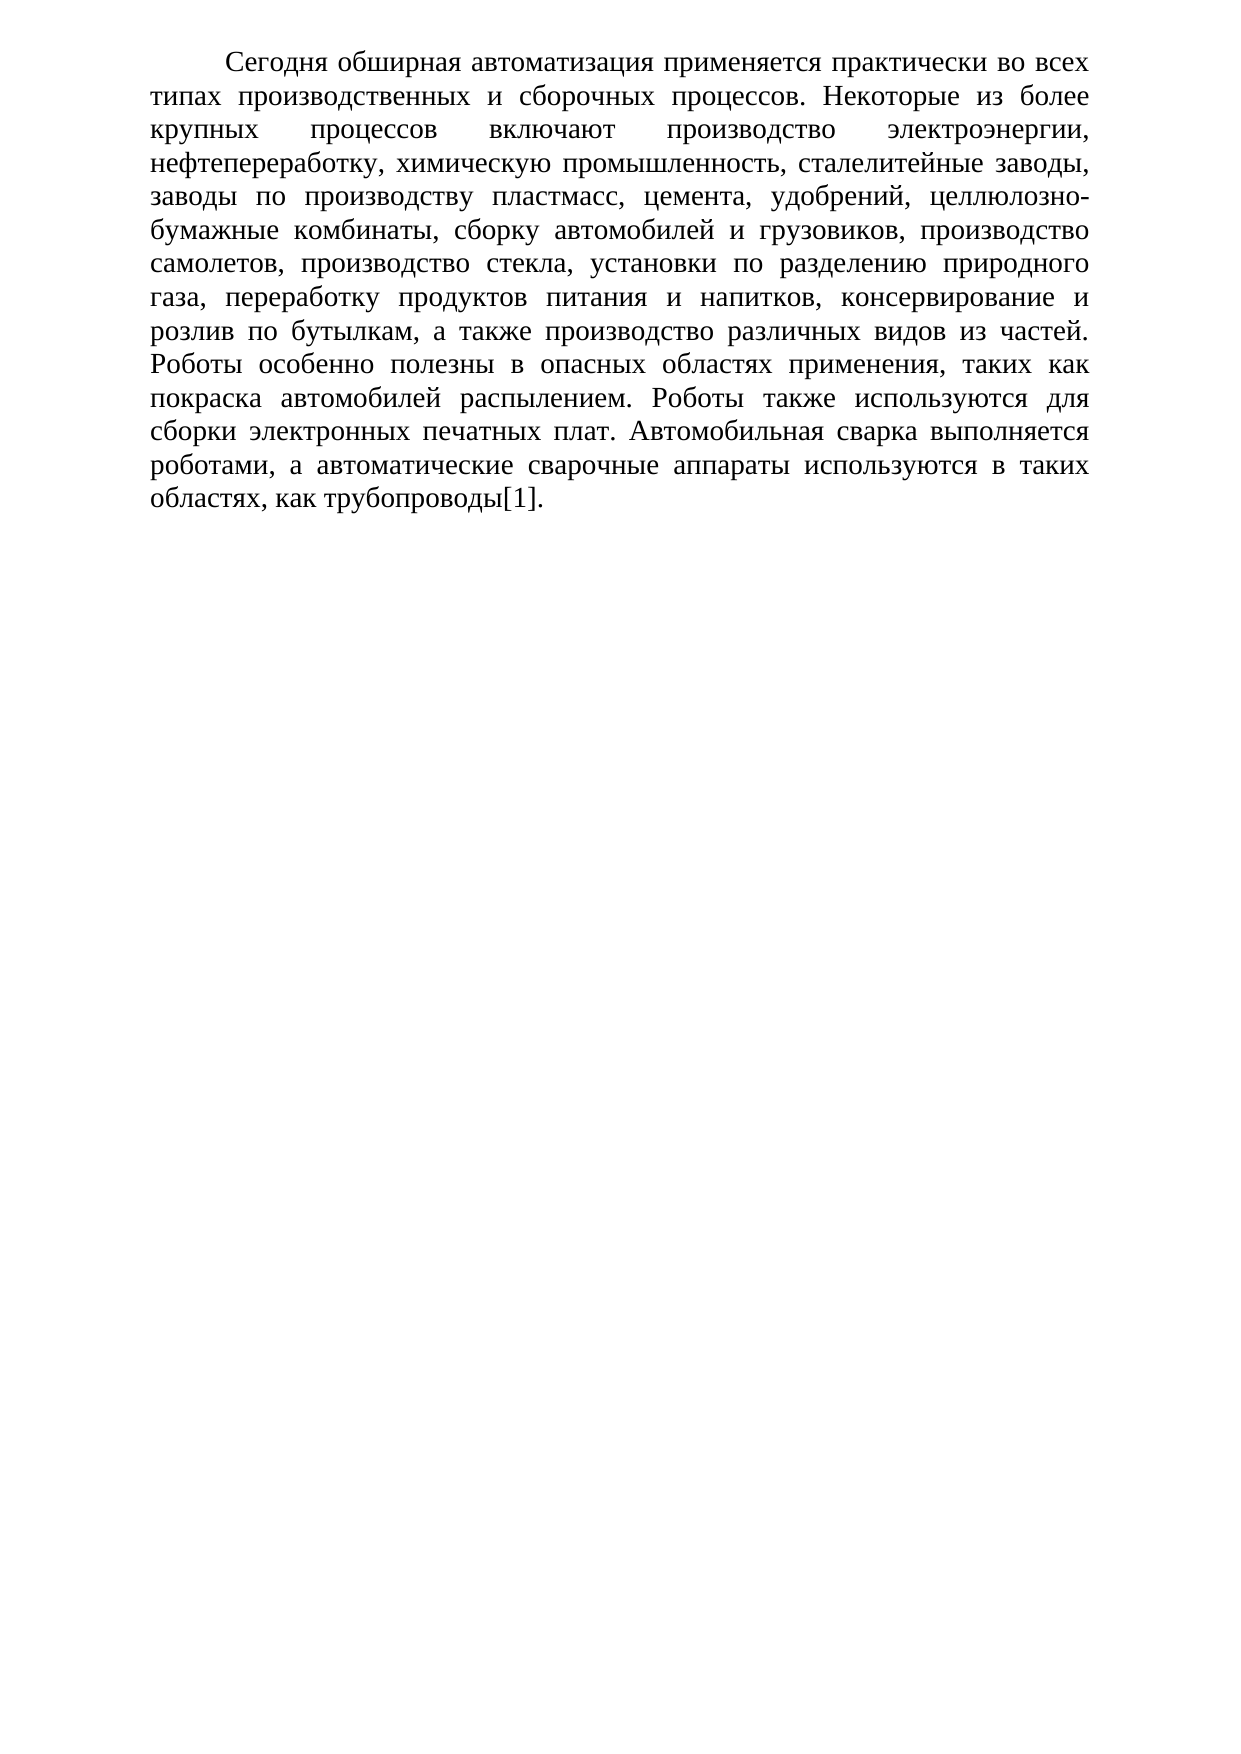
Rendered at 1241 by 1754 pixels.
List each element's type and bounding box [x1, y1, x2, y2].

text [150, 44, 1090, 514]
